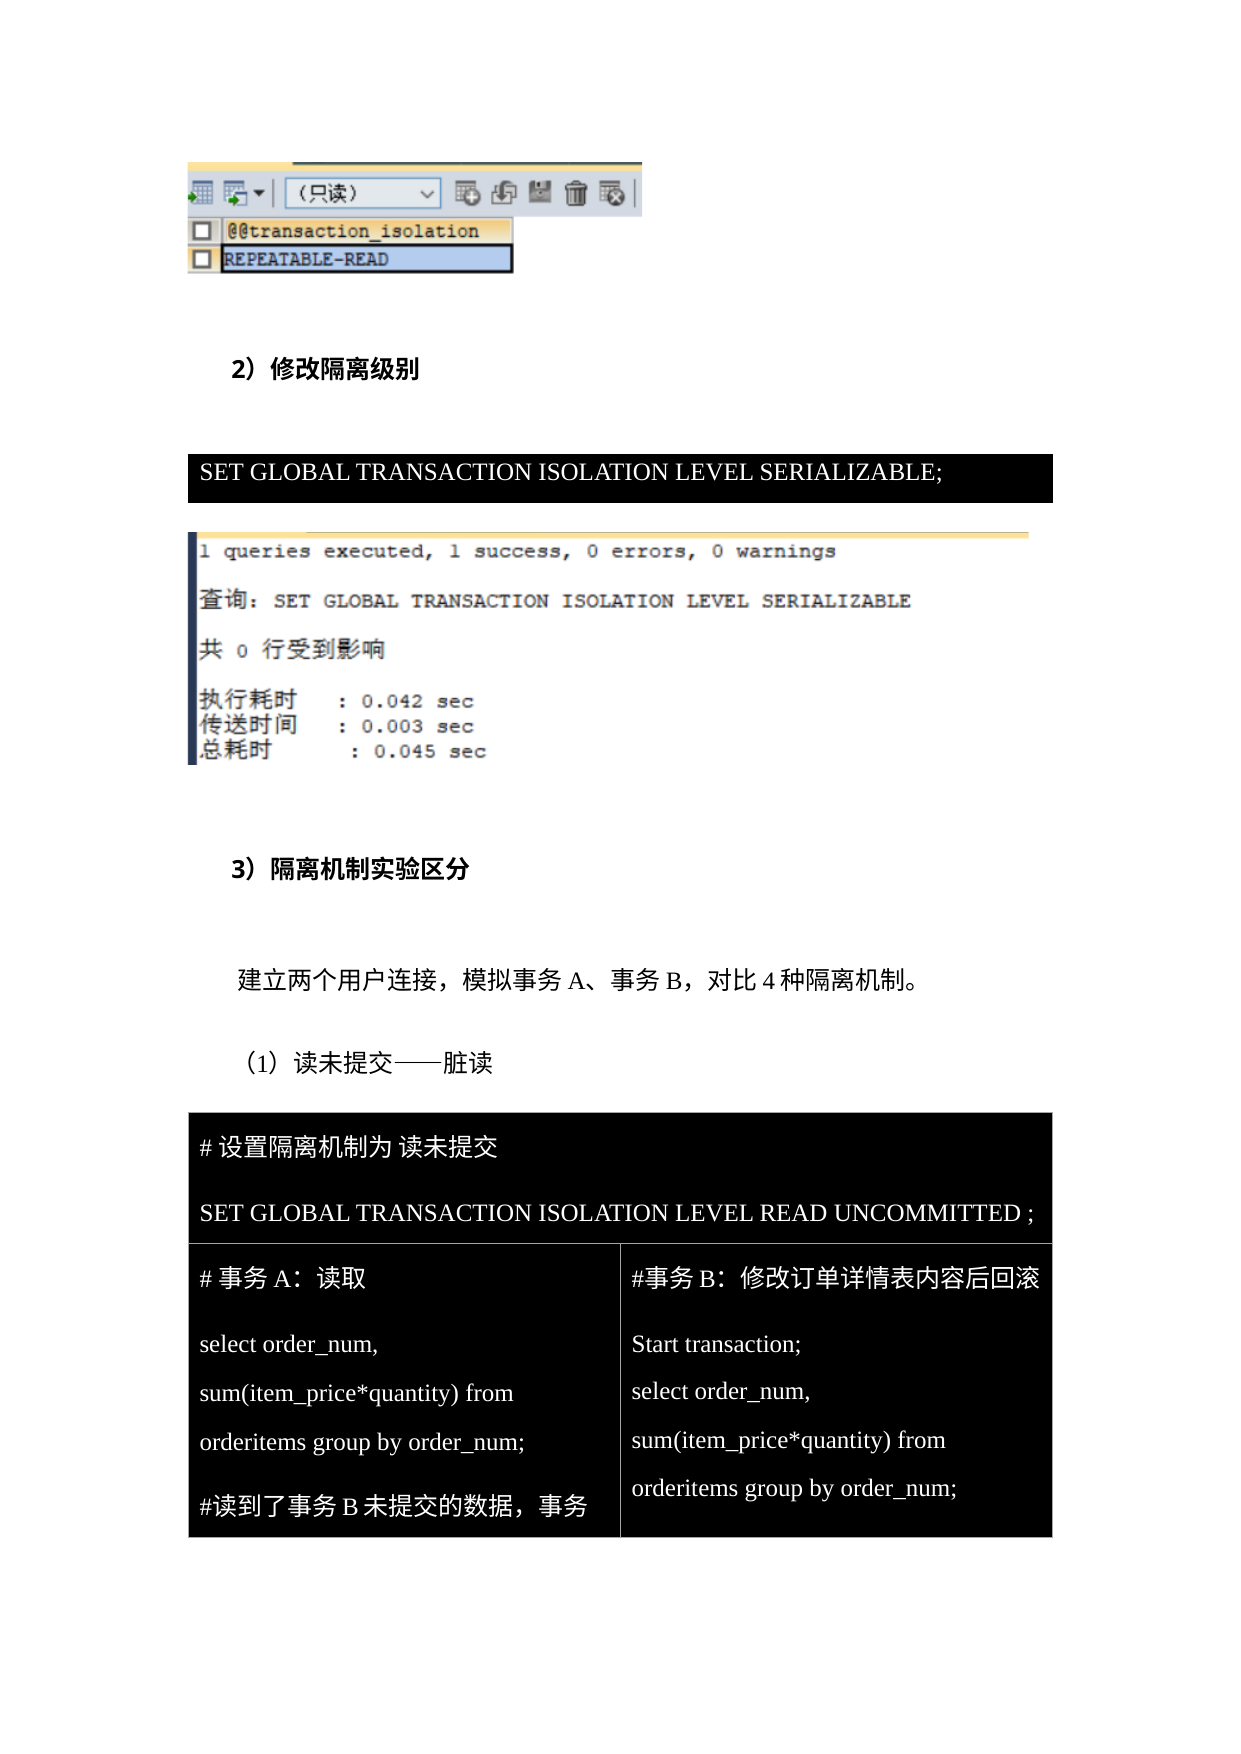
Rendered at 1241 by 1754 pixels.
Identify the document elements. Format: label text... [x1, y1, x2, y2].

table_header SET GLOBAL TRANSACTION ISOLATION LEVEL SERIALIZABLE; [189, 455, 1052, 502]
subtitle 3）隔离机制实验区分 [187, 836, 1053, 901]
text 建立两个用户连接，模拟事务A、事务B，对比4种隔离机制。 [187, 946, 1053, 1011]
subtitle 2）修改隔离级别 [187, 336, 1053, 401]
picture [187, 532, 1029, 765]
picture [187, 162, 643, 292]
table_header # 设置隔离机制为 读未提交 SET GLOBAL TRANSACTION ISOLATION LEVEL READ UNCOMMITTED ; [189, 1113, 1052, 1243]
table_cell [189, 1244, 620, 1537]
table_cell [621, 1244, 1052, 1537]
text （1）读未提交——脏读 [187, 1029, 1053, 1094]
